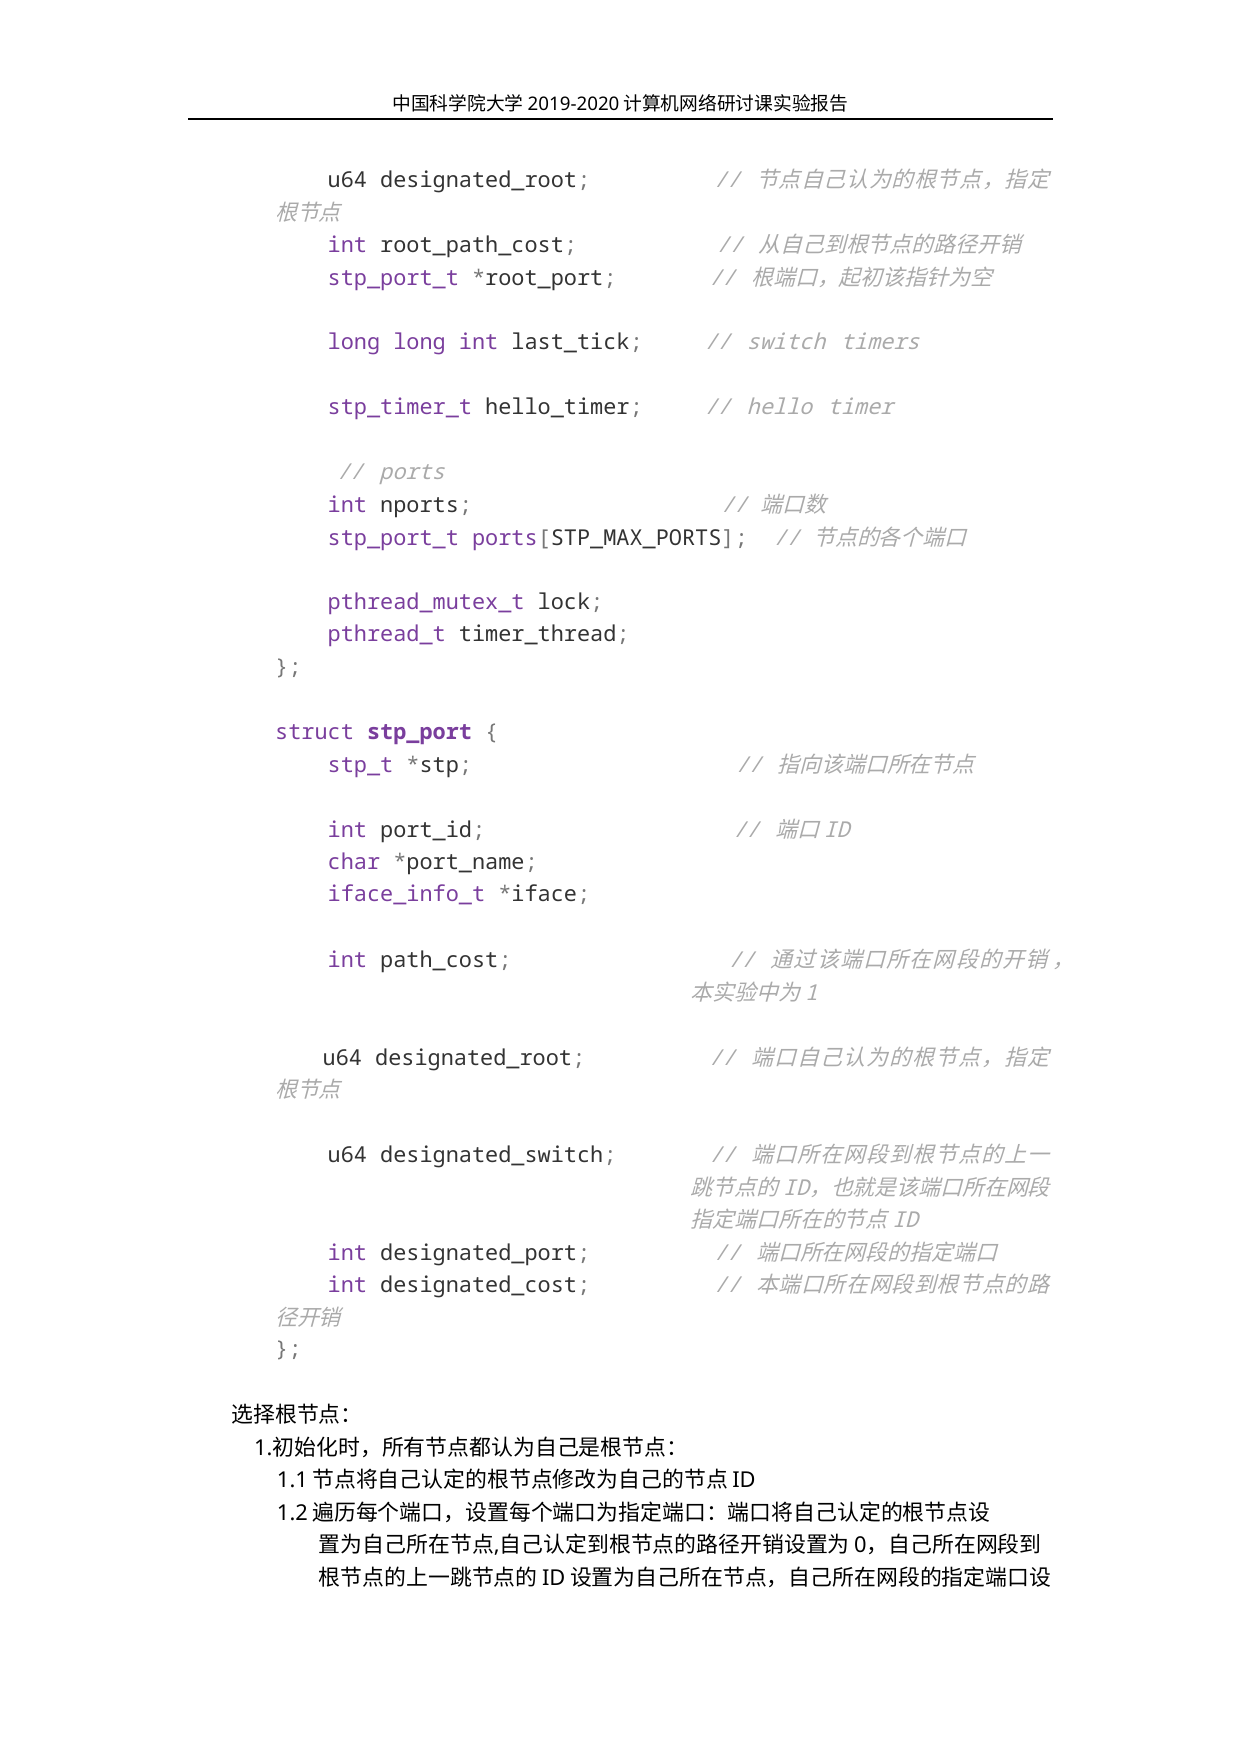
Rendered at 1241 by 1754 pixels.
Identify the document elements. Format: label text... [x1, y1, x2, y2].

text }; [275, 649, 1053, 682]
text 选择根节点： [187, 1397, 1053, 1429]
text int path_cost; // 通过该端口所在网段的开销，本实验中为1 [275, 942, 1053, 1007]
text int port_id; // 端口ID [275, 812, 1053, 844]
text int designated_cost; // 本端口所在网段到根节点的路径开销 [275, 1267, 1053, 1332]
text 1.2遍历每个端口，设置每个端口为指定端口：端口将自己认定的根节点设 [187, 1494, 1053, 1527]
text pthread_t timer_thread; [275, 617, 1053, 649]
text }; [275, 1332, 1053, 1364]
text long long int last_tick; // switch timers [275, 324, 1053, 357]
text u64 designated_root; // 节点自己认为的根节点，指定根节点 [275, 162, 1053, 227]
text u64 designated_root; // 端口自己认为的根节点，指定根节点 [275, 1039, 1053, 1104]
text 1.1节点将自己认定的根节点修改为自己的节点ID [187, 1462, 1053, 1494]
text int nports; // 端口数 [275, 487, 1053, 519]
text stp_port_t *root_port; // 根端口，起初该指针为空 [275, 259, 1053, 292]
text u64 designated_switch; // 端口所在网段到根节点的上一跳节点的ID，也就是该端口所在网段指定端口所在的节点ID [275, 1137, 1053, 1234]
text int designated_port; // 端口所在网段的指定端口 [275, 1234, 1053, 1267]
text 1.初始化时，所有节点都认为自己是根节点： [187, 1429, 1053, 1462]
text // ports [275, 454, 1053, 487]
text char *port_name; [275, 844, 1053, 877]
text int root_path_cost; // 从自己到根节点的路径开销 [275, 227, 1053, 259]
text struct stp_port { [275, 714, 1053, 747]
text pthread_mutex_t lock; [275, 584, 1053, 617]
text stp_t *stp; // 指向该端口所在节点 [275, 747, 1053, 779]
text stp_timer_t hello_timer; // hello timer [275, 389, 1053, 422]
text iface_info_t *iface; [275, 877, 1053, 909]
text stp_port_t ports[STP_MAX_PORTS]; // 节点的各个端口 [275, 519, 1053, 552]
text 根节点的上一跳节点的ID设置为自己所在节点，自己所在网段的指定端口设 [187, 1559, 1053, 1592]
text 置为自己所在节点,自己认定到根节点的路径开销设置为0，自己所在网段到 [187, 1527, 1053, 1559]
